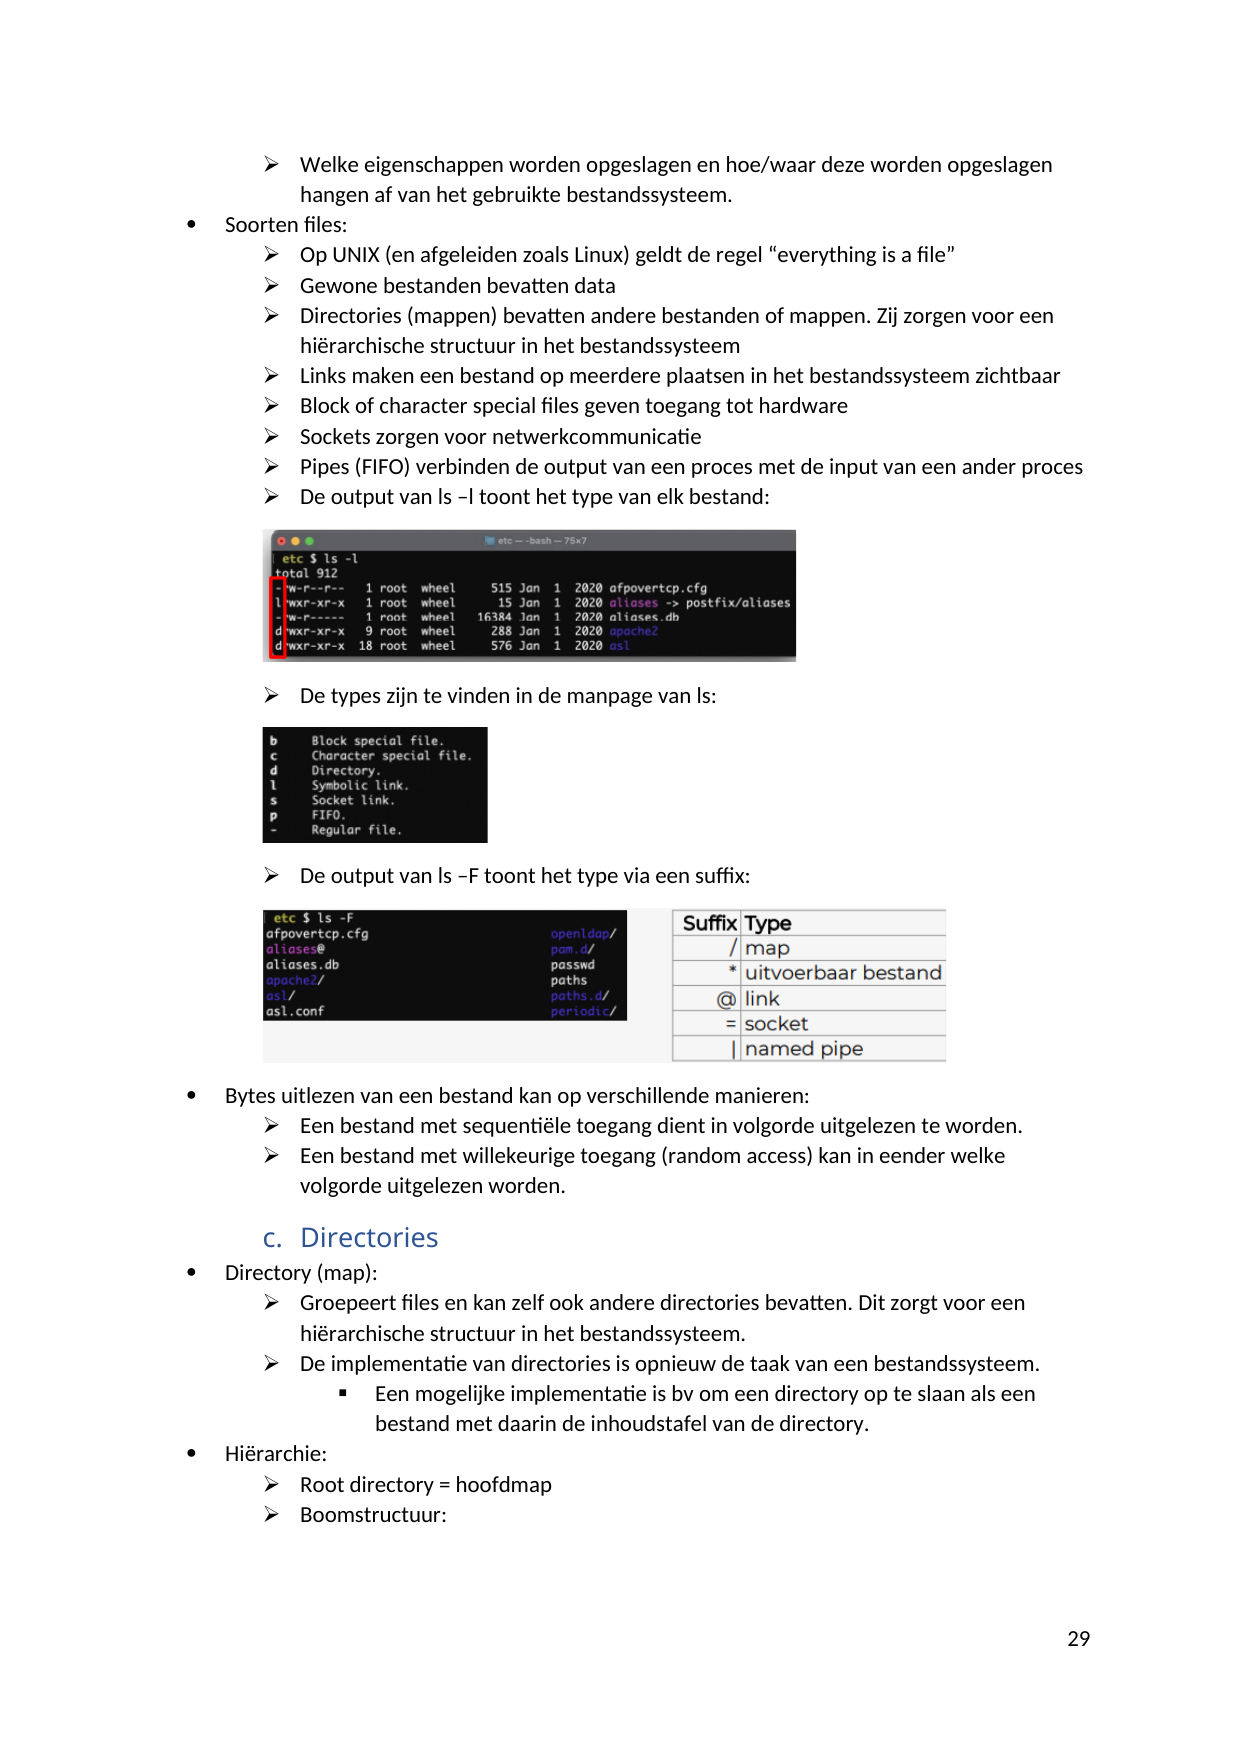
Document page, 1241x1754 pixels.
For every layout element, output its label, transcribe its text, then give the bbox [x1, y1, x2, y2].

list Gewone bestanden bevatten data [262, 271, 1090, 299]
list Hiërarchie: [187, 1439, 1090, 1468]
list Een bestand met willekeurige toegang (random access) kan in eender welke volgorde uitgelezen worden. [262, 1141, 1090, 1200]
list De types zijn te vinden in de manpage van ls: [262, 681, 1090, 709]
list Block of character special files geven toegang tot hardware [262, 392, 1090, 420]
list Sockets zorgen voor netwerkcommunicatie [262, 422, 1090, 450]
list Een bestand met sequentiële toegang dient in volgorde uitgelezen te worden. [262, 1111, 1090, 1139]
list Soorten files: [187, 210, 1090, 238]
picture [262, 727, 488, 843]
list Op UNIX (en afgeleiden zoals Linux) geldt de regel “everything is a file” [262, 241, 1090, 269]
list Pipes (FIFO) verbinden de output van een proces met de input van een ander proces [262, 452, 1090, 480]
list De implementatie van directories is opnieuw de taak van een bestandssysteem. [262, 1349, 1090, 1377]
list Groepeert files en kan zelf ook andere directories bevatten. Dit zorgt voor een hiërarchische structuur in het bestandssysteem. [262, 1288, 1090, 1347]
list Bytes uitlezen van een bestand kan op verschillende manieren: [187, 1081, 1090, 1109]
picture [262, 529, 797, 662]
picture [262, 908, 947, 1063]
list Root directory = hoofdmap [262, 1470, 1090, 1498]
list De output van ls –F toont het type via een suffix: [262, 862, 1090, 889]
list Links maken een bestand op meerdere plaatsen in het bestandssysteem zichtbaar [262, 361, 1090, 389]
list Welke eigenschappen worden opgeslagen en hoe/waar deze worden opgeslagen hangen af van het gebruikte bestandssysteem. [262, 150, 1090, 208]
list Boomstructuur: [262, 1500, 1090, 1528]
list Directory (map): [187, 1258, 1090, 1286]
list Een mogelijke implementatie is bv om een directory op te slaan als een bestand met daarin de inhoudstafel van de directory. [337, 1379, 1090, 1437]
list De output van ls –l toont het type van elk bestand: [262, 482, 1090, 510]
subtitle Directories [262, 1218, 1090, 1255]
list Directories (mappen) bevatten andere bestanden of mappen. Zij zorgen voor een hiërarchische structuur in het bestandssysteem [262, 301, 1090, 359]
